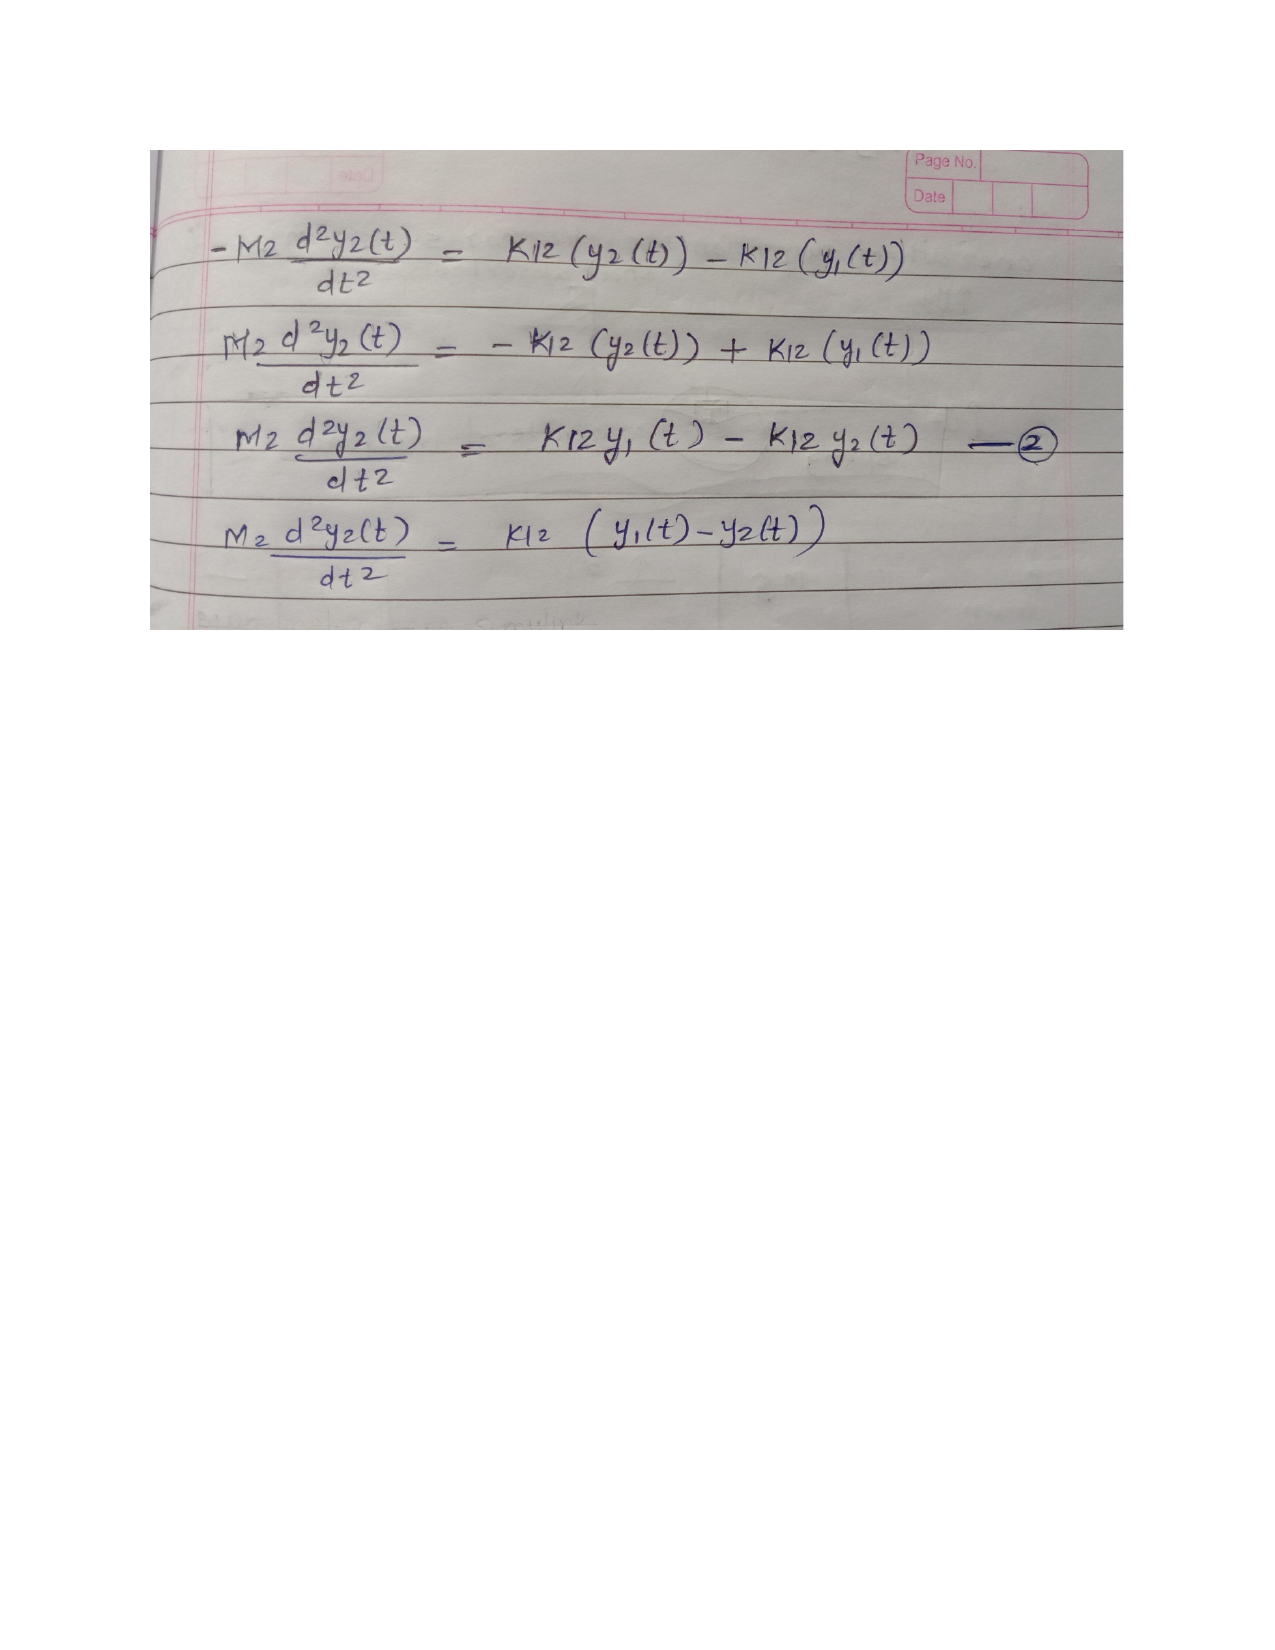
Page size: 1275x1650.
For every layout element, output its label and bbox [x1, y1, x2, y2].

picture [150, 150, 1124, 630]
